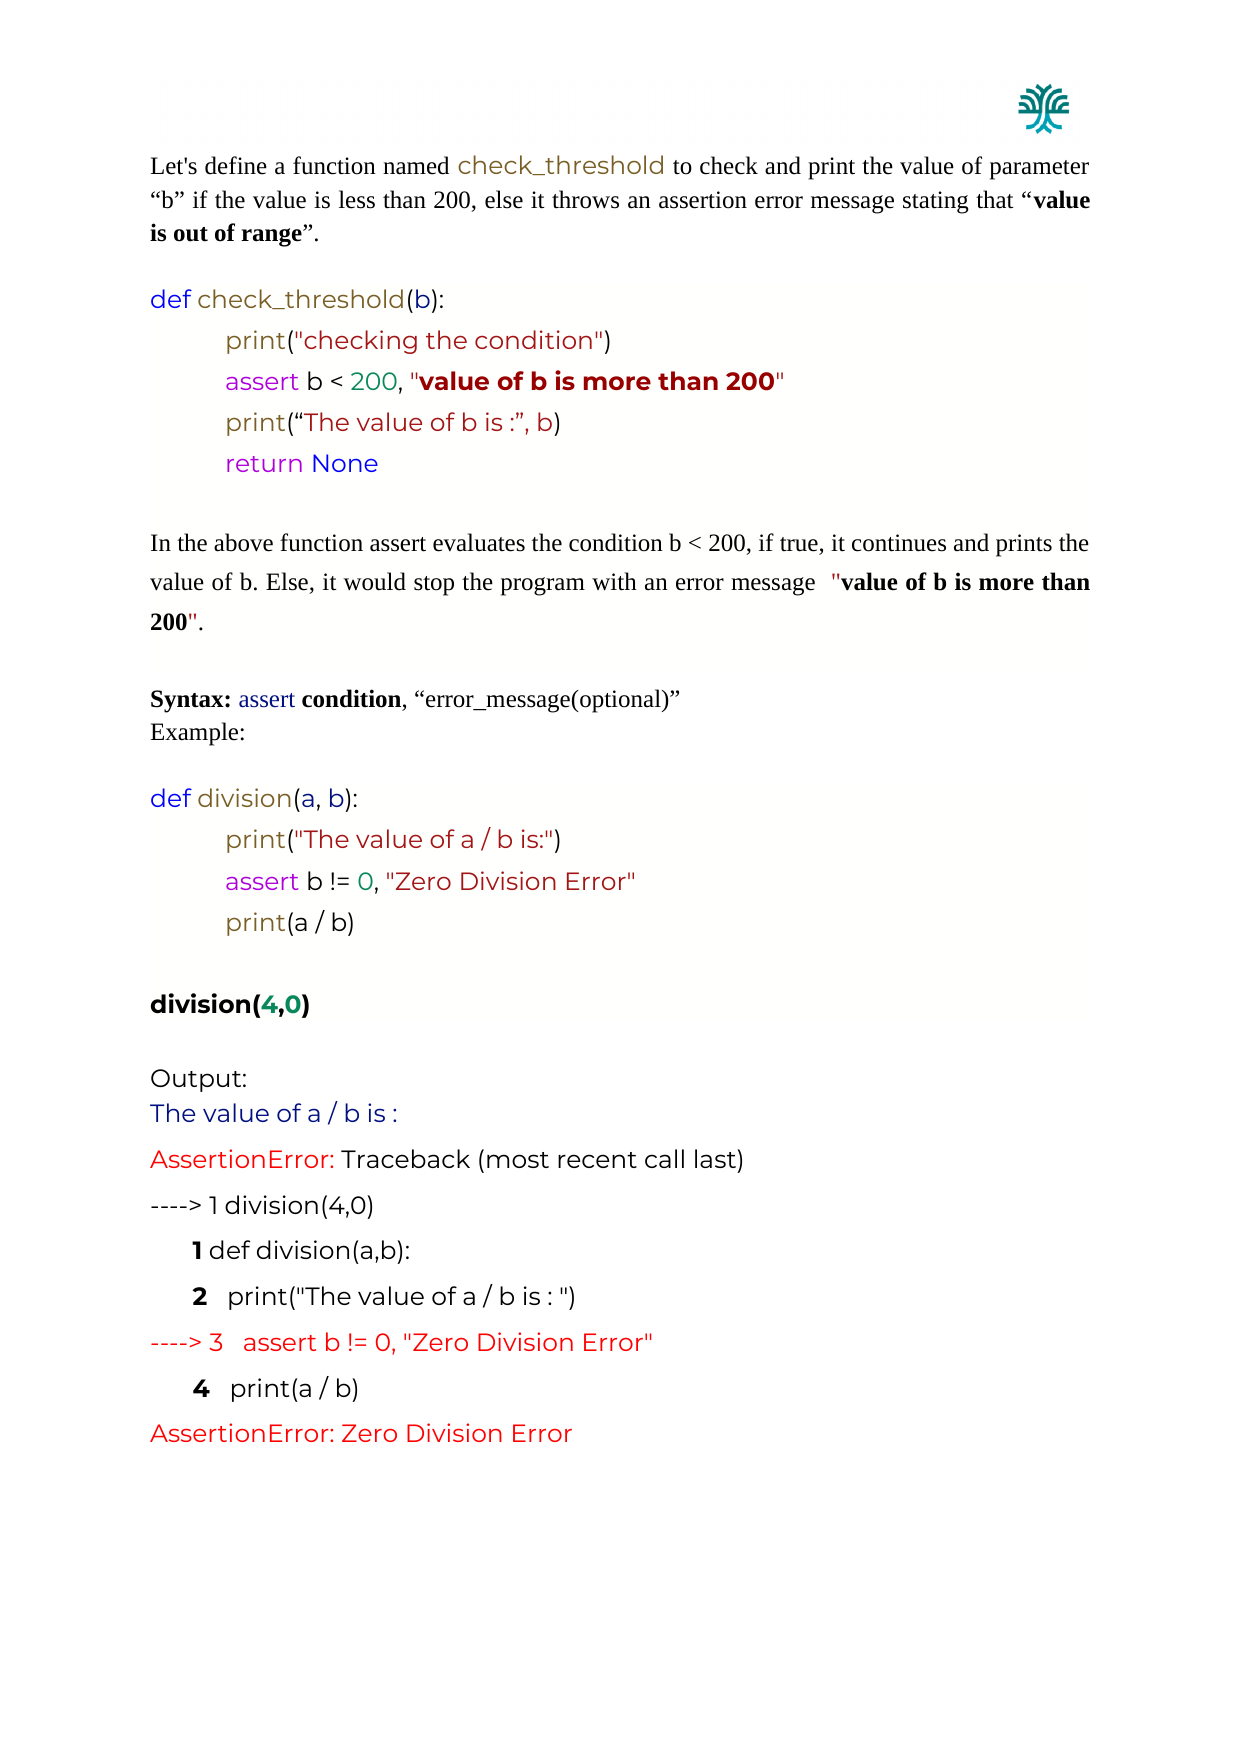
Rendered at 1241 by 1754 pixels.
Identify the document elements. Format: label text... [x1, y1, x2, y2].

text The value of a / b is : [150, 1098, 1090, 1129]
text AssertionError: Zero Division Error [150, 1418, 1090, 1449]
text 2 print("The value of a / b is : ") [150, 1281, 1090, 1312]
text AssertionError: Traceback (most recent call last) [150, 1144, 1090, 1175]
text Example: [150, 717, 1090, 746]
text def check_threshold(b): [150, 284, 1090, 314]
text def division(a, b): [150, 783, 1090, 814]
text assert b < 200, "value of b is more than 200" [150, 366, 1090, 397]
text print("checking the condition") [150, 325, 1090, 356]
text print("The value of a / b is:") [150, 825, 1090, 855]
text division(4,0) [150, 989, 1090, 1020]
text assert b != 0, "Zero Division Error" [150, 866, 1090, 896]
text Let's define a function named check_threshold to check and print the value of parameter “b” if the value is less than 200, else it throws an assertion error message stating that “value is out of range”. [150, 150, 1090, 247]
text ----> 3 assert b != 0, "Zero Division Error" [150, 1327, 1090, 1358]
text print(“The value of b is :”, b) [150, 407, 1090, 438]
text ----> 1 division(4,0) [150, 1190, 1090, 1220]
picture [150, 75, 1091, 144]
text 4 print(a / b) [150, 1373, 1090, 1403]
text print(a / b) [150, 907, 1090, 937]
text In the above function assert evaluates the condition b < 200, if true, it continues and prints the value of b. Else, it would stop the program with an error message "value of b is more than 200". [150, 528, 1090, 636]
text return None [150, 448, 1090, 479]
text 1 def division(a,b): [150, 1236, 1090, 1266]
text Output: [150, 1063, 1090, 1094]
text Syntax: assert condition, “error_message(optional)” [150, 684, 1090, 713]
